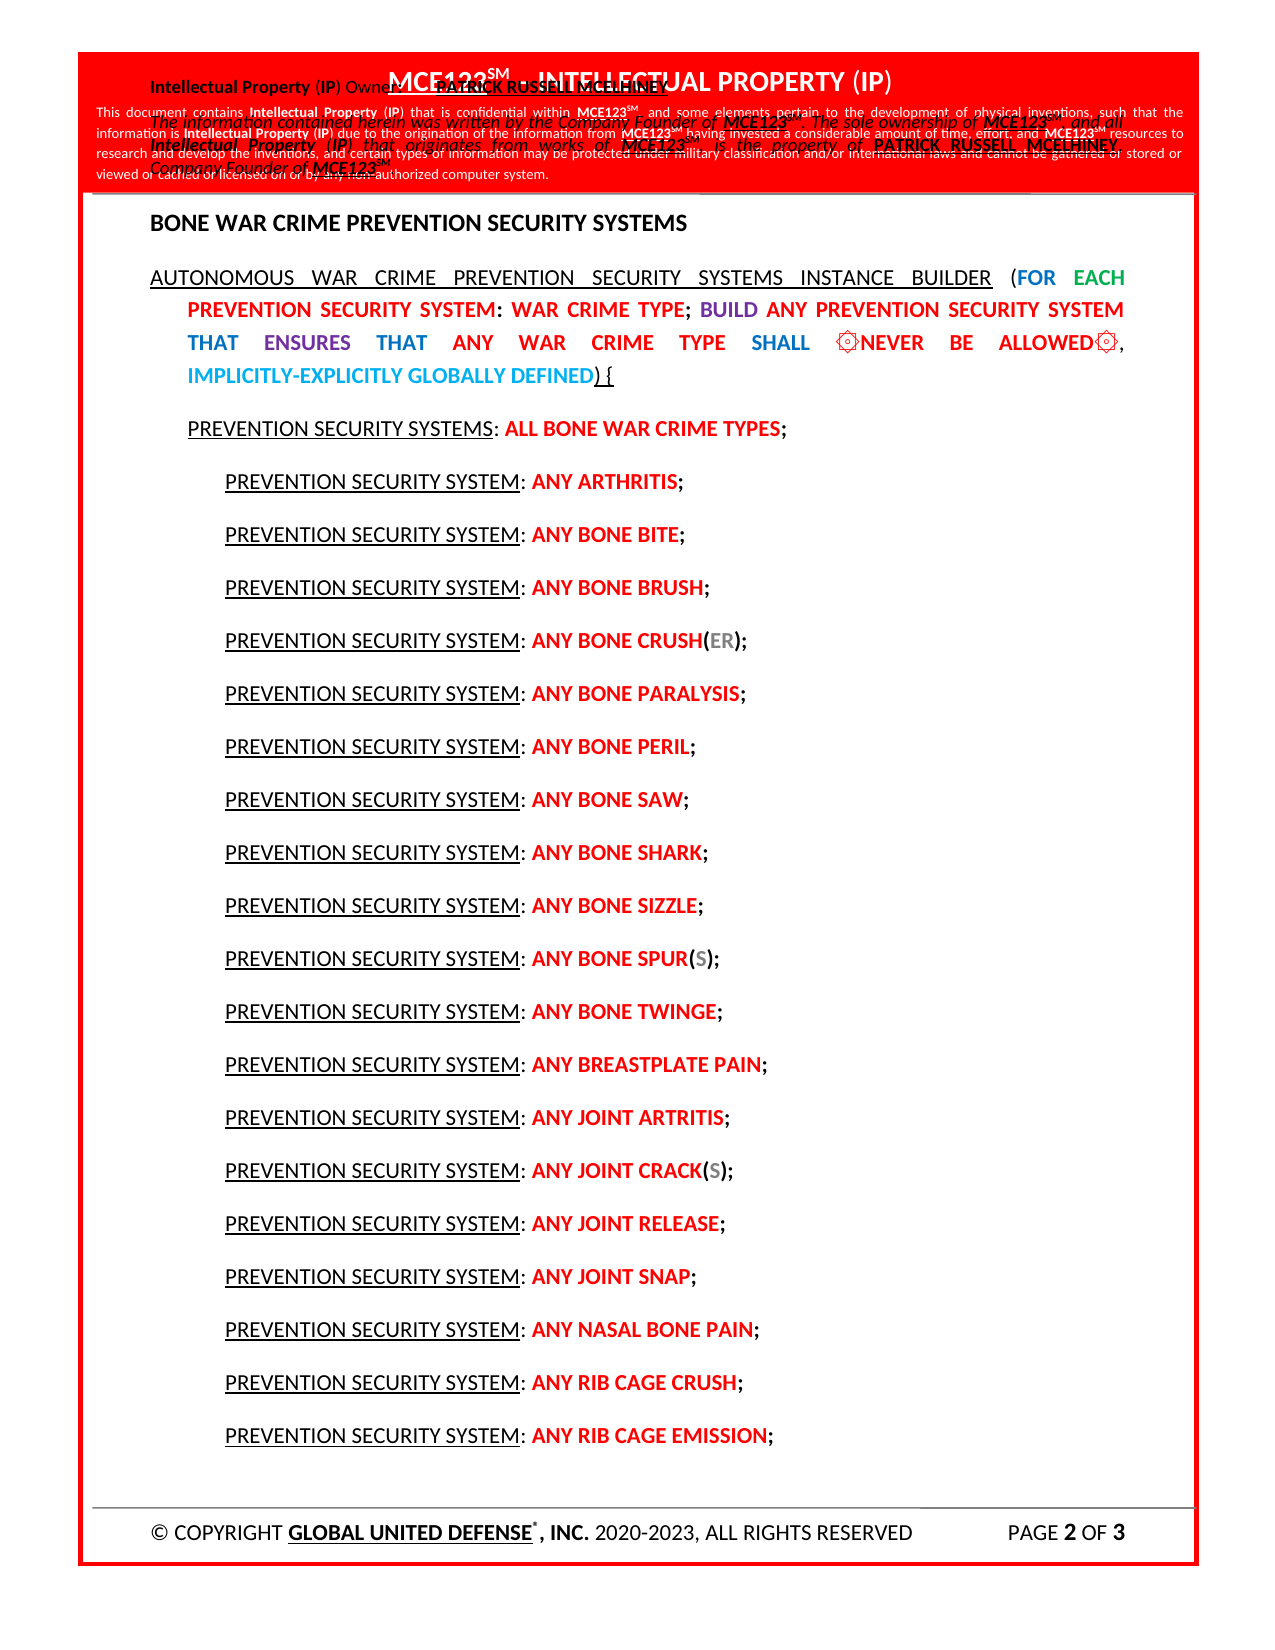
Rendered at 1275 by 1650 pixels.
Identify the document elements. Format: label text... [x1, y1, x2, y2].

text PREVENTION SECURITY SYSTEM: ANY BONE SPUR(S); [225, 944, 1125, 972]
text PREVENTION SECURITY SYSTEM: ANY ARTHRITIS; [225, 467, 1125, 495]
text PREVENTION SECURITY SYSTEM: ANY BONE BRUSH; [225, 573, 1125, 601]
text PREVENTION SECURITY SYSTEM: ANY BONE CRUSH(ER); [225, 626, 1125, 654]
text PREVENTION SECURITY SYSTEM: ANY BONE SIZZLE; [225, 891, 1125, 919]
text AUTONOMOUS WAR CRIME PREVENTION SECURITY SYSTEMS INSTANCE BUILDER (FOR EACH PREVENTION SECURITY SYSTEM: WAR CRIME TYPE; BUILD ANY PREVENTION SECURITY SYSTEM THAT ENSURES THAT ANY WAR CRIME TYPE SHALL ۞NEVER BE ALLOWED۞, IMPLICITLY-EXPLICITLY GLOBALLY DEFINED) { [150, 263, 1125, 389]
text PREVENTION SECURITY SYSTEM: ANY JOINT ARTRITIS; [225, 1103, 1125, 1131]
text PREVENTION SECURITY SYSTEM: ANY BONE PERIL; [225, 732, 1125, 760]
text PREVENTION SECURITY SYSTEM: ANY JOINT CRACK(S); [225, 1156, 1125, 1184]
text PREVENTION SECURITY SYSTEM: ANY NASAL BONE PAIN; [225, 1315, 1125, 1343]
text PREVENTION SECURITY SYSTEM: ANY BONE SAW; [225, 785, 1125, 813]
text PREVENTION SECURITY SYSTEM: ANY BREASTPLATE PAIN; [225, 1050, 1125, 1078]
text PREVENTION SECURITY SYSTEM: ANY RIB CAGE CRUSH; [225, 1368, 1125, 1396]
text PREVENTION SECURITY SYSTEM: ANY BONE SHARK; [225, 838, 1125, 866]
text PREVENTION SECURITY SYSTEM: ANY JOINT SNAP; [225, 1262, 1125, 1290]
text PREVENTION SECURITY SYSTEMS: ALL BONE WAR CRIME TYPES; [187, 414, 1125, 442]
text PREVENTION SECURITY SYSTEM: ANY JOINT RELEASE; [225, 1209, 1125, 1237]
text PREVENTION SECURITY SYSTEM: ANY RIB CAGE EMISSION; [225, 1421, 1125, 1449]
text PREVENTION SECURITY SYSTEM: ANY BONE PARALYSIS; [225, 679, 1125, 707]
text PREVENTION SECURITY SYSTEM: ANY BONE TWINGE; [225, 997, 1125, 1025]
text PREVENTION SECURITY SYSTEM: ANY BONE BITE; [225, 520, 1125, 548]
text BONE WAR CRIME PREVENTION SECURITY SYSTEMS [150, 207, 1125, 238]
